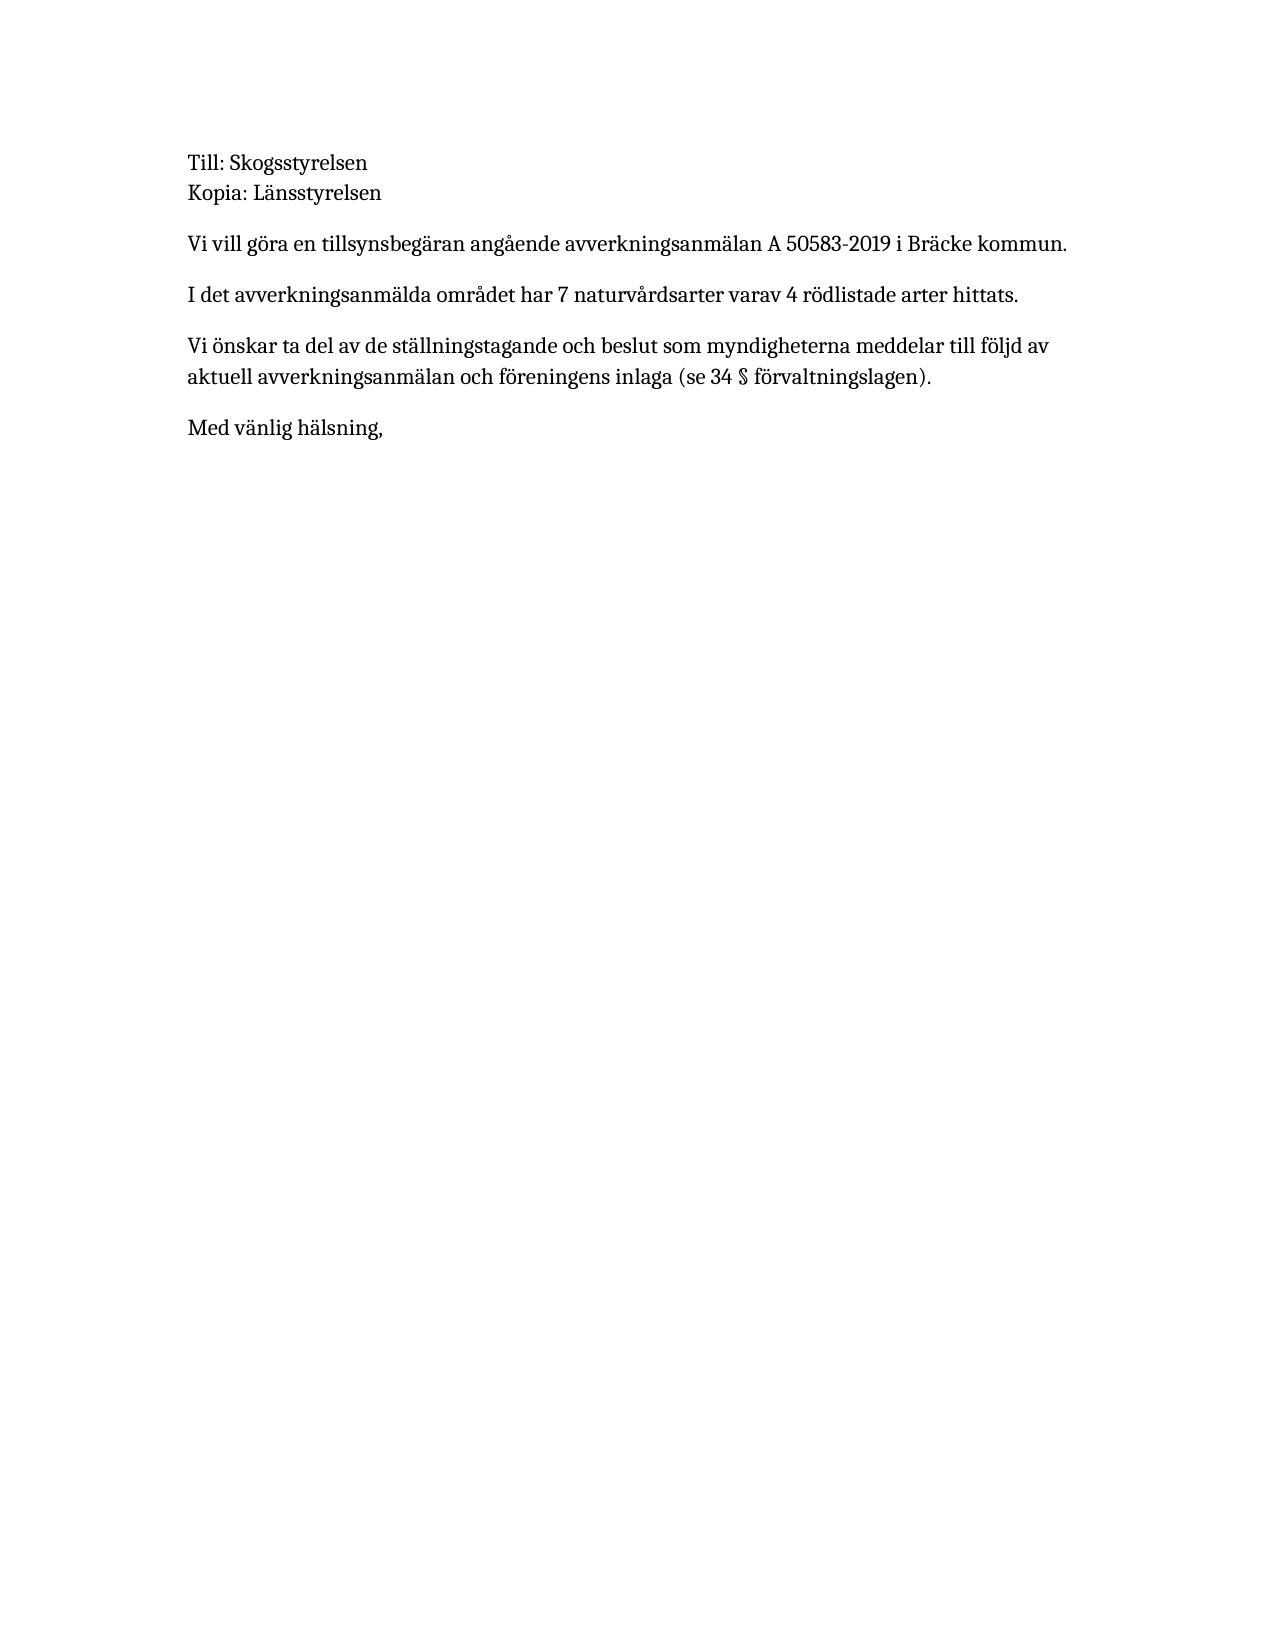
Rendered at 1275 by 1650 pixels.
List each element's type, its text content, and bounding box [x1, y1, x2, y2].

text Med vänlig hälsning, [187, 414, 1087, 471]
text Vi vill göra en tillsynsbegäran angående avverkningsanmälan A 50583-2019 i Bräcke kommun. [187, 231, 1087, 258]
text I det avverkningsanmälda området har 7 naturvårdsarter varav 4 rödlistade arter hittats. [187, 282, 1087, 309]
text Vi önskar ta del av de ställningstagande och beslut som myndigheterna meddelar till följd av aktuell avverkningsanmälan och föreningens inlaga (se 34 § förvaltningslagen). [187, 333, 1087, 390]
text Till: Skogsstyrelsen Kopia: Länsstyrelsen [187, 150, 1087, 207]
